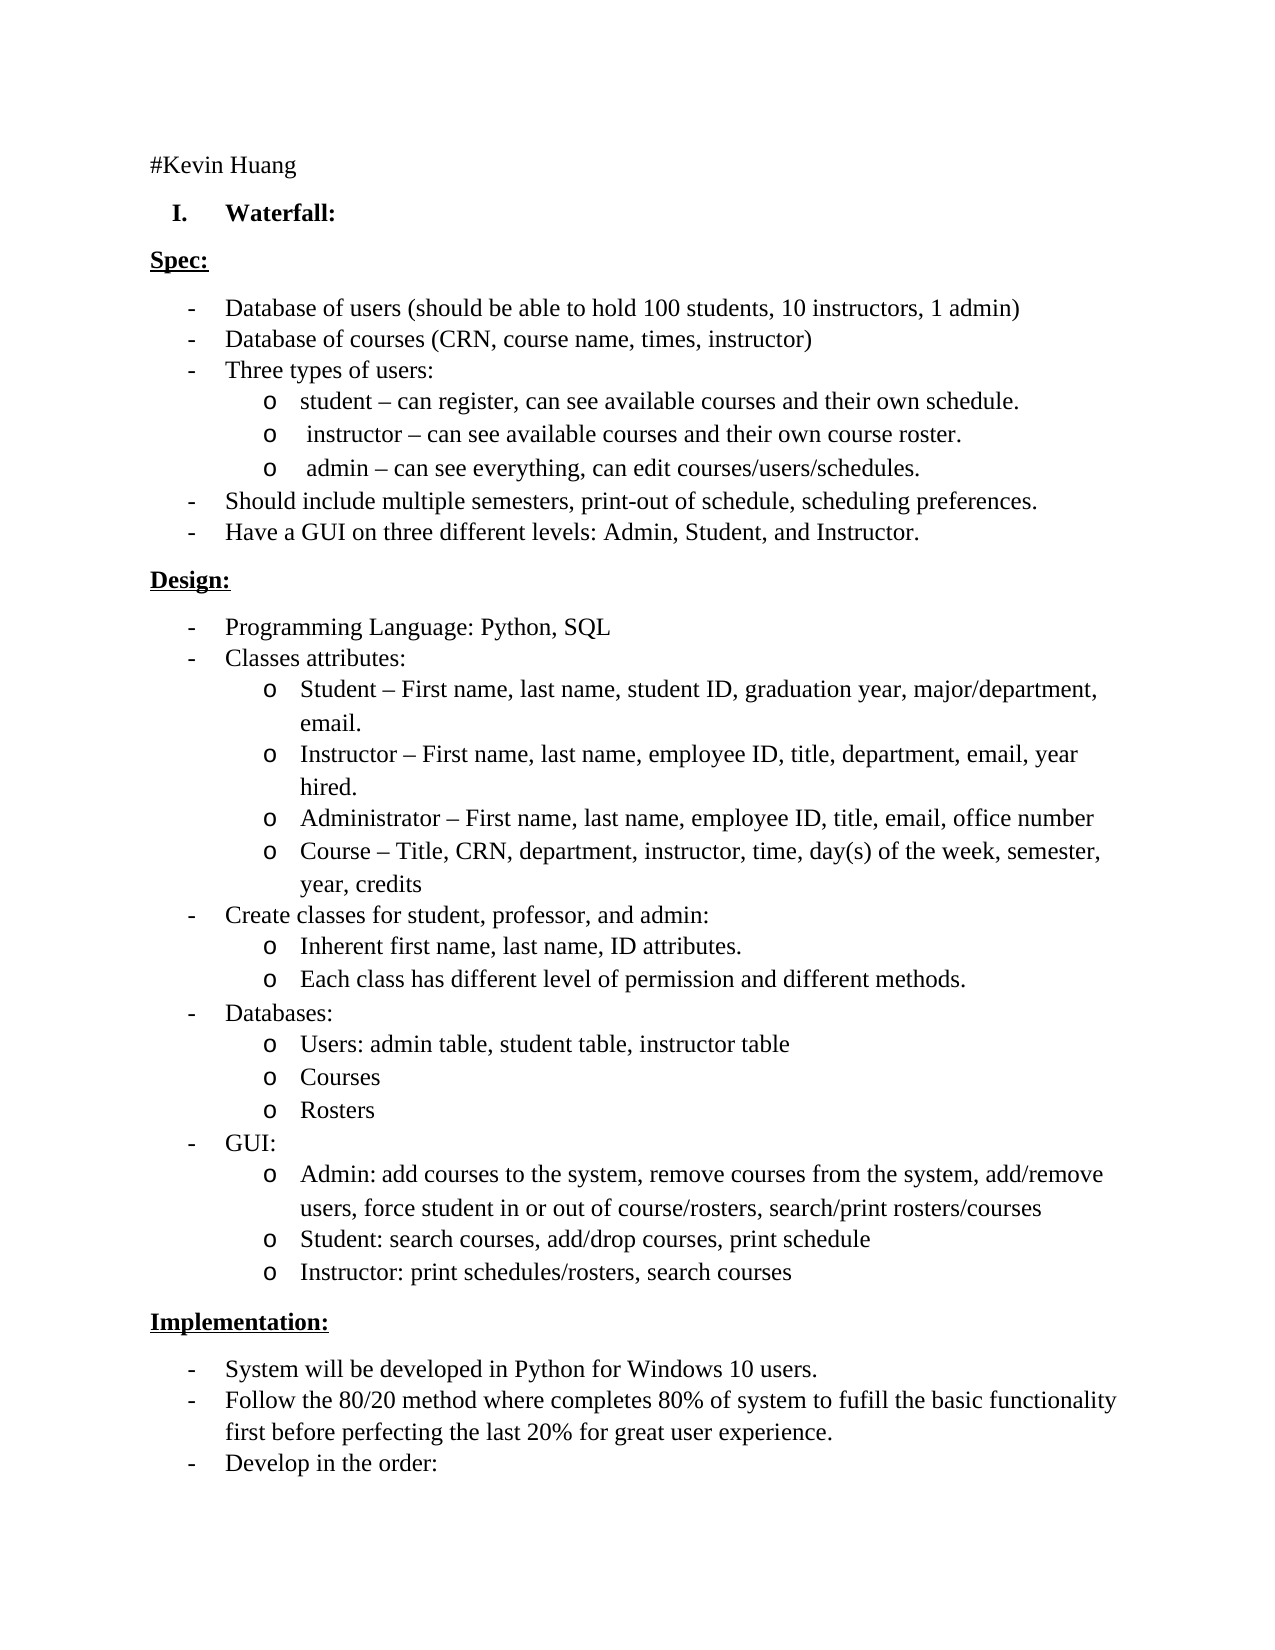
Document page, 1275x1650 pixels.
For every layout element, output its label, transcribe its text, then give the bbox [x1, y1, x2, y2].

text Spec: [150, 245, 1125, 274]
list Programming Language: Python, SQL [187, 612, 1125, 641]
list Rosters [262, 1095, 1125, 1126]
list Classes attributes: [187, 643, 1125, 672]
list Follow the 80/20 method where completes 80% of system to fufill the basic functionality first before perfecting the last 20% for great user experience. [187, 1386, 1125, 1445]
list Instructor – First name, last name, employee ID, title, department, email, year hired. [262, 739, 1125, 801]
list Course – Title, CRN, department, instructor, time, day(s) of the week, semester, year, credits [262, 836, 1125, 898]
list Create classes for student, professor, and admin: [187, 900, 1125, 929]
list Student: search courses, add/drop courses, print schedule [262, 1224, 1125, 1254]
list instructor – can see available courses and their own course roster. [262, 419, 1125, 450]
list student – can register, can see available courses and their own schedule. [262, 386, 1125, 417]
list Databases: [187, 998, 1125, 1026]
list Inherent first name, last name, ID attributes. [262, 931, 1125, 962]
text Design: [150, 565, 1125, 593]
list Waterfall: [187, 198, 1125, 226]
list Users: admin table, student table, instructor table [262, 1029, 1125, 1059]
list Student – First name, last name, student ID, graduation year, major/department, email. [262, 674, 1125, 736]
list admin – can see everything, can edit courses/users/schedules. [262, 453, 1125, 483]
list Courses [262, 1062, 1125, 1093]
text #Kevin Huang [150, 150, 1125, 179]
list Administrator – First name, last name, employee ID, title, email, office number [262, 803, 1125, 834]
list Admin: add courses to the system, remove courses from the system, add/remove users, force student in or out of course/rosters, search/print rosters/courses [262, 1159, 1125, 1221]
text Implementation: [150, 1307, 1125, 1336]
list System will be developed in Python for Windows 10 users. [187, 1354, 1125, 1383]
list Database of courses (CRN, course name, times, instructor) [187, 324, 1125, 353]
list Database of users (should be able to hold 100 students, 10 instructors, 1 admin) [187, 293, 1125, 322]
list Three types of users: [187, 355, 1125, 384]
list Each class has different level of permission and different methods. [262, 964, 1125, 995]
list Develop in the order: [187, 1448, 1125, 1476]
list Should include multiple semesters, print-out of schedule, scheduling preferences. [187, 486, 1125, 515]
list Have a GUI on three different levels: Admin, Student, and Instructor. [187, 517, 1125, 546]
list GUI: [187, 1128, 1125, 1157]
list Instructor: print schedules/rosters, search courses [262, 1257, 1125, 1288]
